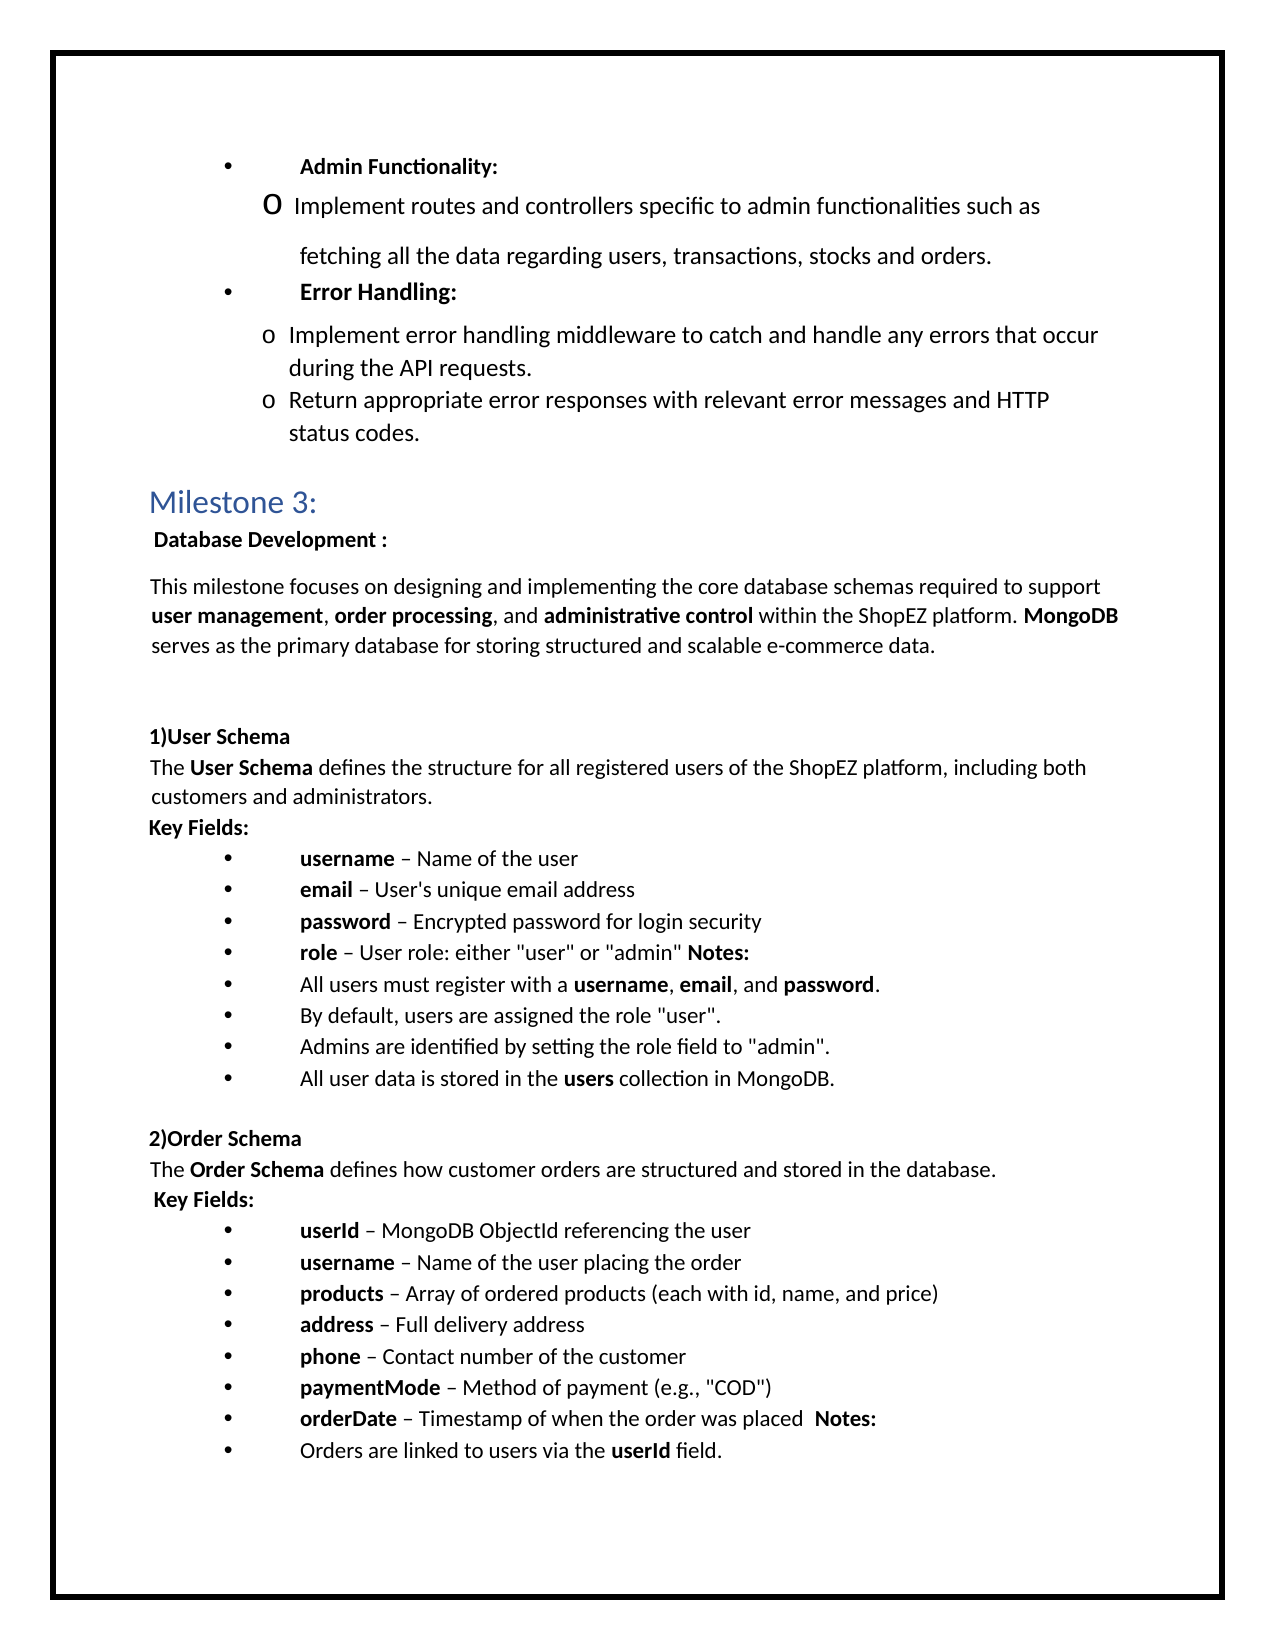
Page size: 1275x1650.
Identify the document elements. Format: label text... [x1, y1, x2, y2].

list password – Encrypted password for login security [186, 906, 1139, 935]
text Milestone 3: [148, 481, 1206, 522]
list Admin Functionality: [186, 150, 1139, 181]
text The User Schema defines the structure for all registered users of the ShopEZ platform, including both customers and administrators. [150, 753, 1139, 811]
text This milestone focuses on designing and implementing the core database schemas required to support user management, order processing, and administrative control within the ShopEZ platform. MongoDB serves as the primary database for storing structured and scalable e-commerce data. [150, 572, 1139, 659]
text Key Fields: [148, 813, 1206, 841]
list orderDate – Timestamp of when the order was placed Notes: [186, 1403, 1139, 1433]
text 2)Order Schema [148, 1124, 1206, 1152]
list username – Name of the user [186, 843, 1139, 872]
text The Order Schema defines how customer orders are structured and stored in the database. [150, 1155, 1139, 1183]
list userId – MongoDB ObjectId referencing the user [186, 1215, 1139, 1244]
list Orders are linked to users via the userId field. [186, 1435, 1139, 1464]
list Implement error handling middleware to catch and handle any errors that occur during the API requests. [261, 319, 1103, 383]
list username – Name of the user placing the order [186, 1247, 1139, 1276]
list address – Full delivery address [186, 1309, 1139, 1338]
list By default, users are assigned the role "user". [186, 1000, 1139, 1029]
list role – User role: either "user" or "admin" Notes: [186, 937, 1139, 966]
list Return appropriate error responses with relevant error messages and HTTP status codes. [261, 384, 1103, 448]
list phone – Contact number of the customer [186, 1341, 1139, 1370]
text Database Development : [148, 525, 1206, 553]
list paymentMode – Method of payment (e.g., "COD") [186, 1372, 1139, 1401]
list Admins are identified by setting the role field to "admin". [186, 1031, 1139, 1060]
list Error Handling: [186, 276, 1139, 307]
text o Implement routes and controllers specific to admin functionalities such as fetching all the data regarding users, transactions, stocks and orders. [261, 183, 1103, 274]
text 1)User Schema [148, 722, 1206, 750]
list products – Array of ordered products (each with id, name, and price) [186, 1278, 1139, 1307]
text Key Fields: [148, 1185, 1206, 1213]
list All users must register with a username, email, and password. [186, 968, 1139, 998]
list All user data is stored in the users collection in MongoDB. [186, 1063, 1139, 1092]
list email – User's unique email address [186, 874, 1139, 904]
